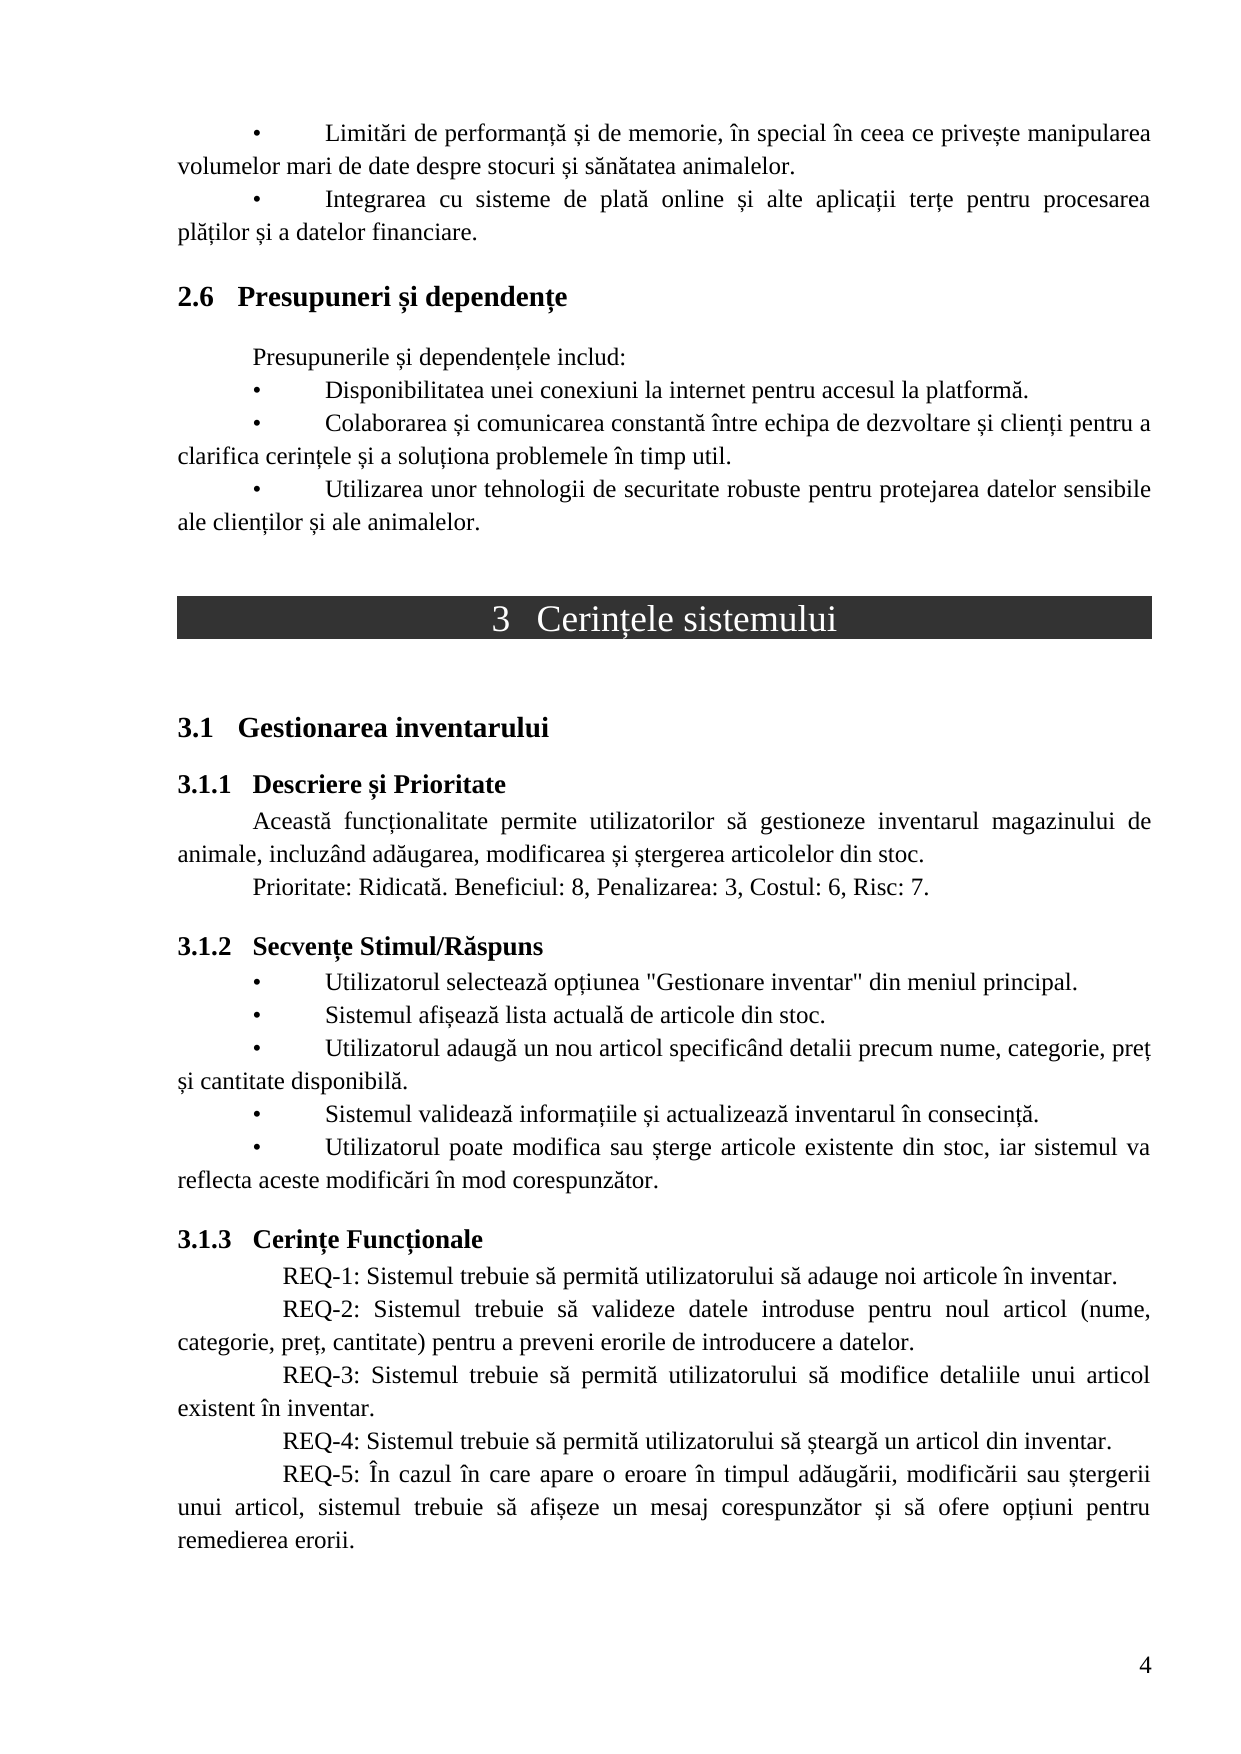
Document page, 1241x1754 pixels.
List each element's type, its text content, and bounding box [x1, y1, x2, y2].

list Utilizatorul selectează opțiunea "Gestionare inventar" din meniul principal. [177, 971, 1152, 1000]
list Utilizatorul poate modifica sau șterge articole existente din stoc, iar sistemul va reflecta aceste modificări în mod corespunzător. [177, 1136, 1152, 1198]
text Prioritate: Ridicată. Beneficiul: 8, Penalizarea: 3, Costul: 6, Risc: 7. [177, 876, 1152, 905]
subtitle Secvențe Stimul/Răspuns [177, 934, 1152, 965]
list Limitări de performanță și de memorie, în special în ceea ce privește manipularea volumelor mari de date despre stocuri și sănătatea animalelor. [177, 118, 1152, 180]
text REQ-2: Sistemul trebuie să valideze datele introduse pentru noul articol (nume, categorie, preț, cantitate) pentru a preveni erorile de introducere a datelor. [177, 1298, 1152, 1360]
list Colaborarea și comunicarea constantă între echipa de dezvoltare și clienți pentru a clarifica cerințele și a soluționa problemele în timp util. [177, 408, 1152, 470]
subtitle Cerințe Funcționale [177, 1227, 1152, 1259]
text Această funcționalitate permite utilizatorilor să gestioneze inventarul magazinului de animale, incluzând adăugarea, modificarea și ștergerea articolelor din stoc. [177, 810, 1152, 872]
list Utilizatorul adaugă un nou articol specificând detalii precum nume, categorie, preț și cantitate disponibilă. [177, 1037, 1152, 1099]
subtitle Cerințele sistemului [177, 596, 1152, 639]
text REQ-3: Sistemul trebuie să permită utilizatorului să modifice detaliile unui articol existent în inventar. [177, 1364, 1152, 1426]
list Sistemul validează informațiile și actualizează inventarul în consecință. [177, 1103, 1152, 1132]
subtitle Descriere și Prioritate [177, 772, 1152, 804]
list Disponibilitatea unei conexiuni la internet pentru accesul la platformă. [177, 375, 1152, 404]
subtitle Gestionarea inventarului [177, 710, 1152, 743]
list Sistemul afișează lista actuală de articole din stoc. [177, 1004, 1152, 1033]
list Integrarea cu sisteme de plată online și alte aplicații terțe pentru procesarea plăților și a datelor financiare. [177, 184, 1152, 246]
text REQ-4: Sistemul trebuie să permită utilizatorului să șteargă un articol din inventar. [177, 1430, 1152, 1459]
subtitle Presupuneri și dependențe [177, 279, 1152, 313]
list Utilizarea unor tehnologii de securitate robuste pentru protejarea datelor sensibile ale clienților și ale animalelor. [177, 474, 1152, 536]
text REQ-1: Sistemul trebuie să permită utilizatorului să adauge noi articole în inventar. [177, 1265, 1152, 1294]
text REQ-5: În cazul în care apare o eroare în timpul adăugării, modificării sau ștergerii unui articol, sistemul trebuie să afișeze un mesaj corespunzător și să ofere opțiuni pentru remedierea erorii. [177, 1463, 1152, 1558]
text Presupunerile și dependențele includ: [177, 342, 1152, 371]
